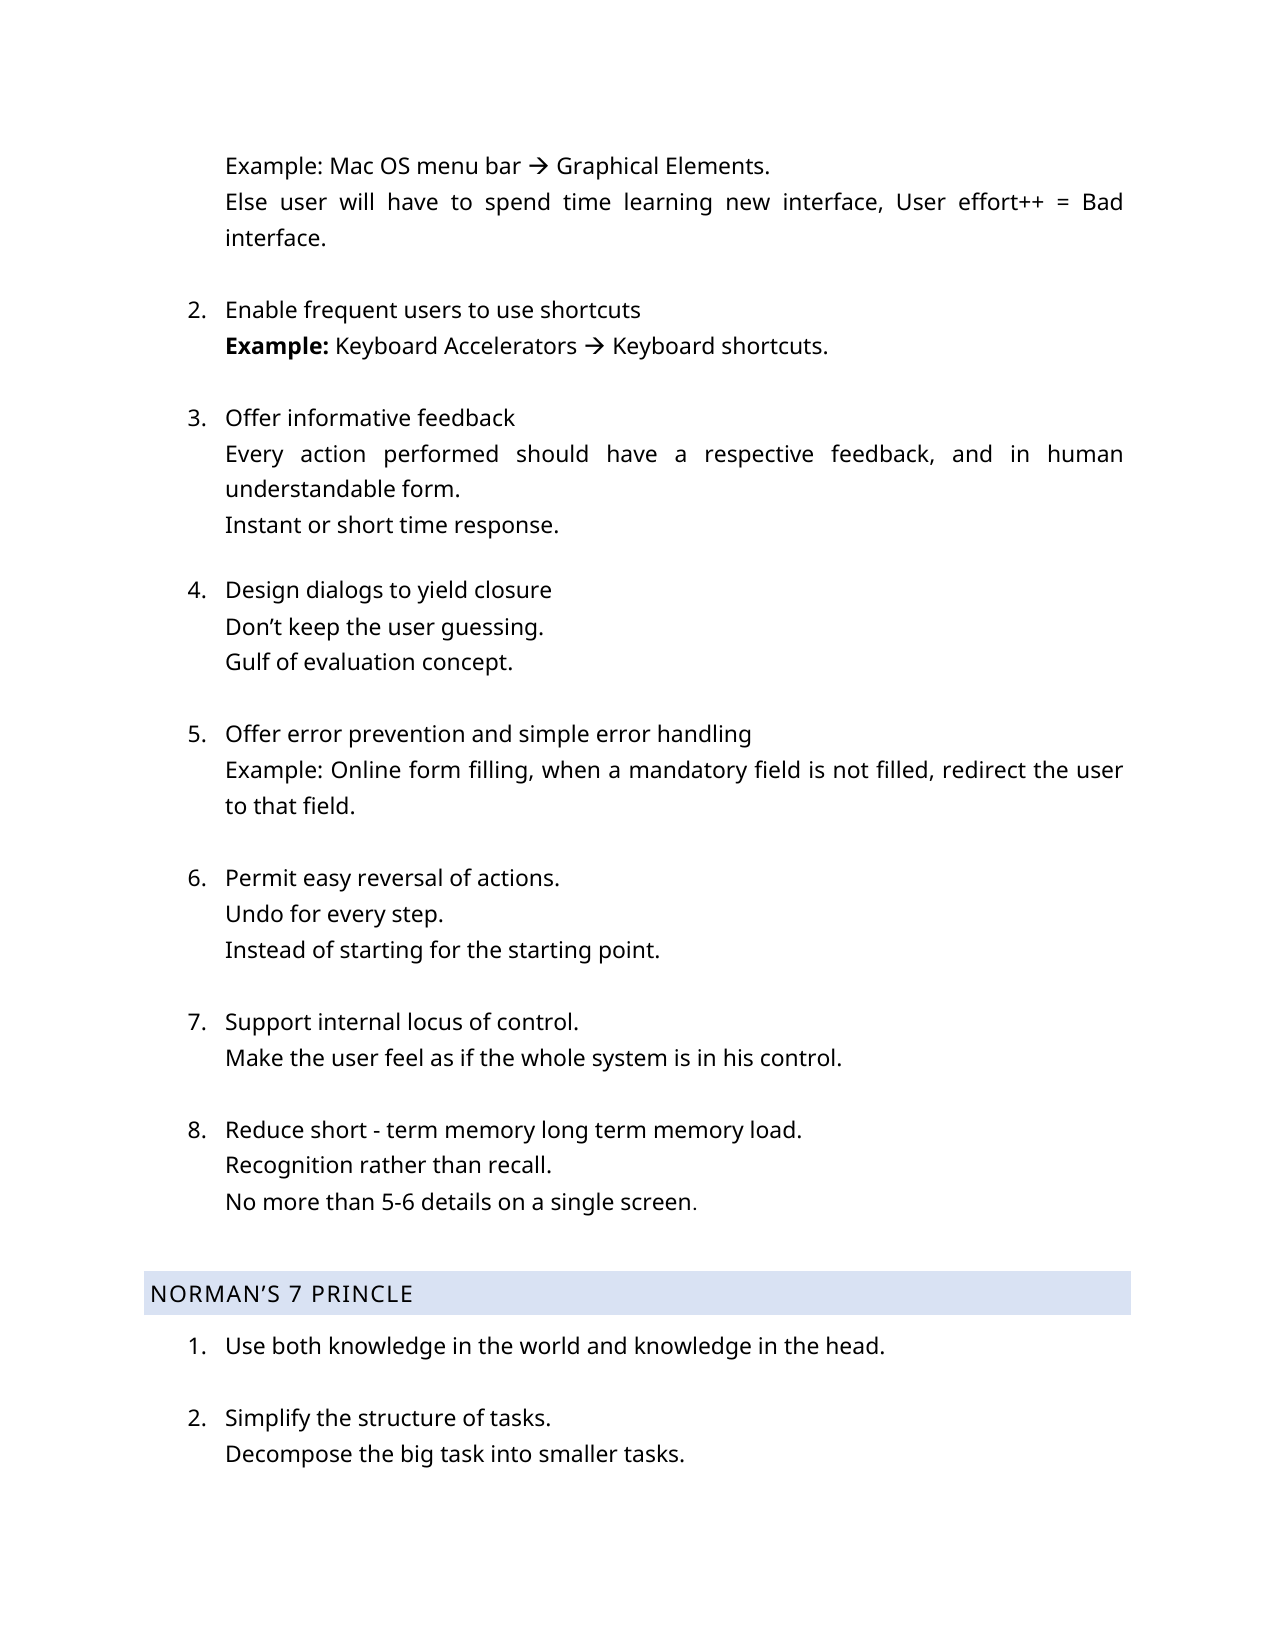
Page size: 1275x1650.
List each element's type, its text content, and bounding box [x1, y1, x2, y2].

list Simplify the structure of tasks. [187, 1402, 1125, 1433]
list Decompose the big task into smaller tasks. [225, 1438, 1125, 1469]
subtitle Norman’s 7 Princle [150, 1278, 1125, 1309]
list Recognition rather than recall. [225, 1149, 1125, 1181]
list Else user will have to spend time learning new interface, User effort++ = Bad interface. [225, 186, 1125, 253]
list Don’t keep the user guessing. [225, 610, 1125, 642]
list Design dialogs to yield closure [187, 574, 1125, 606]
list Offer informative feedback [187, 402, 1125, 433]
list Offer error prevention and simple error handling [187, 718, 1125, 749]
list Make the user feel as if the whole system is in his control. [225, 1042, 1125, 1073]
list Permit easy reversal of actions. [187, 862, 1125, 893]
list Every action performed should have a respective feedback, and in human understandable form. [225, 437, 1125, 505]
list No more than 5-6 details on a single screen. [225, 1185, 1125, 1217]
list Example: Keyboard Accelerators Keyboard shortcuts. [225, 330, 1125, 361]
list Enable frequent users to use shortcuts [187, 294, 1125, 325]
list Example: Online form filling, when a mandatory field is not filled, redirect the user to that field. [225, 754, 1125, 821]
list Undo for every step. [225, 898, 1125, 929]
list Gulf of evaluation concept. [225, 646, 1125, 678]
list Instead of starting for the starting point. [225, 934, 1125, 965]
list Support internal locus of control. [187, 1006, 1125, 1037]
list Reduce short - term memory long term memory load. [187, 1113, 1125, 1145]
list Example: Mac OS menu bar Graphical Elements. [225, 150, 1125, 181]
list Instant or short time response. [225, 509, 1125, 541]
list Use both knowledge in the world and knowledge in the head. [187, 1330, 1125, 1361]
